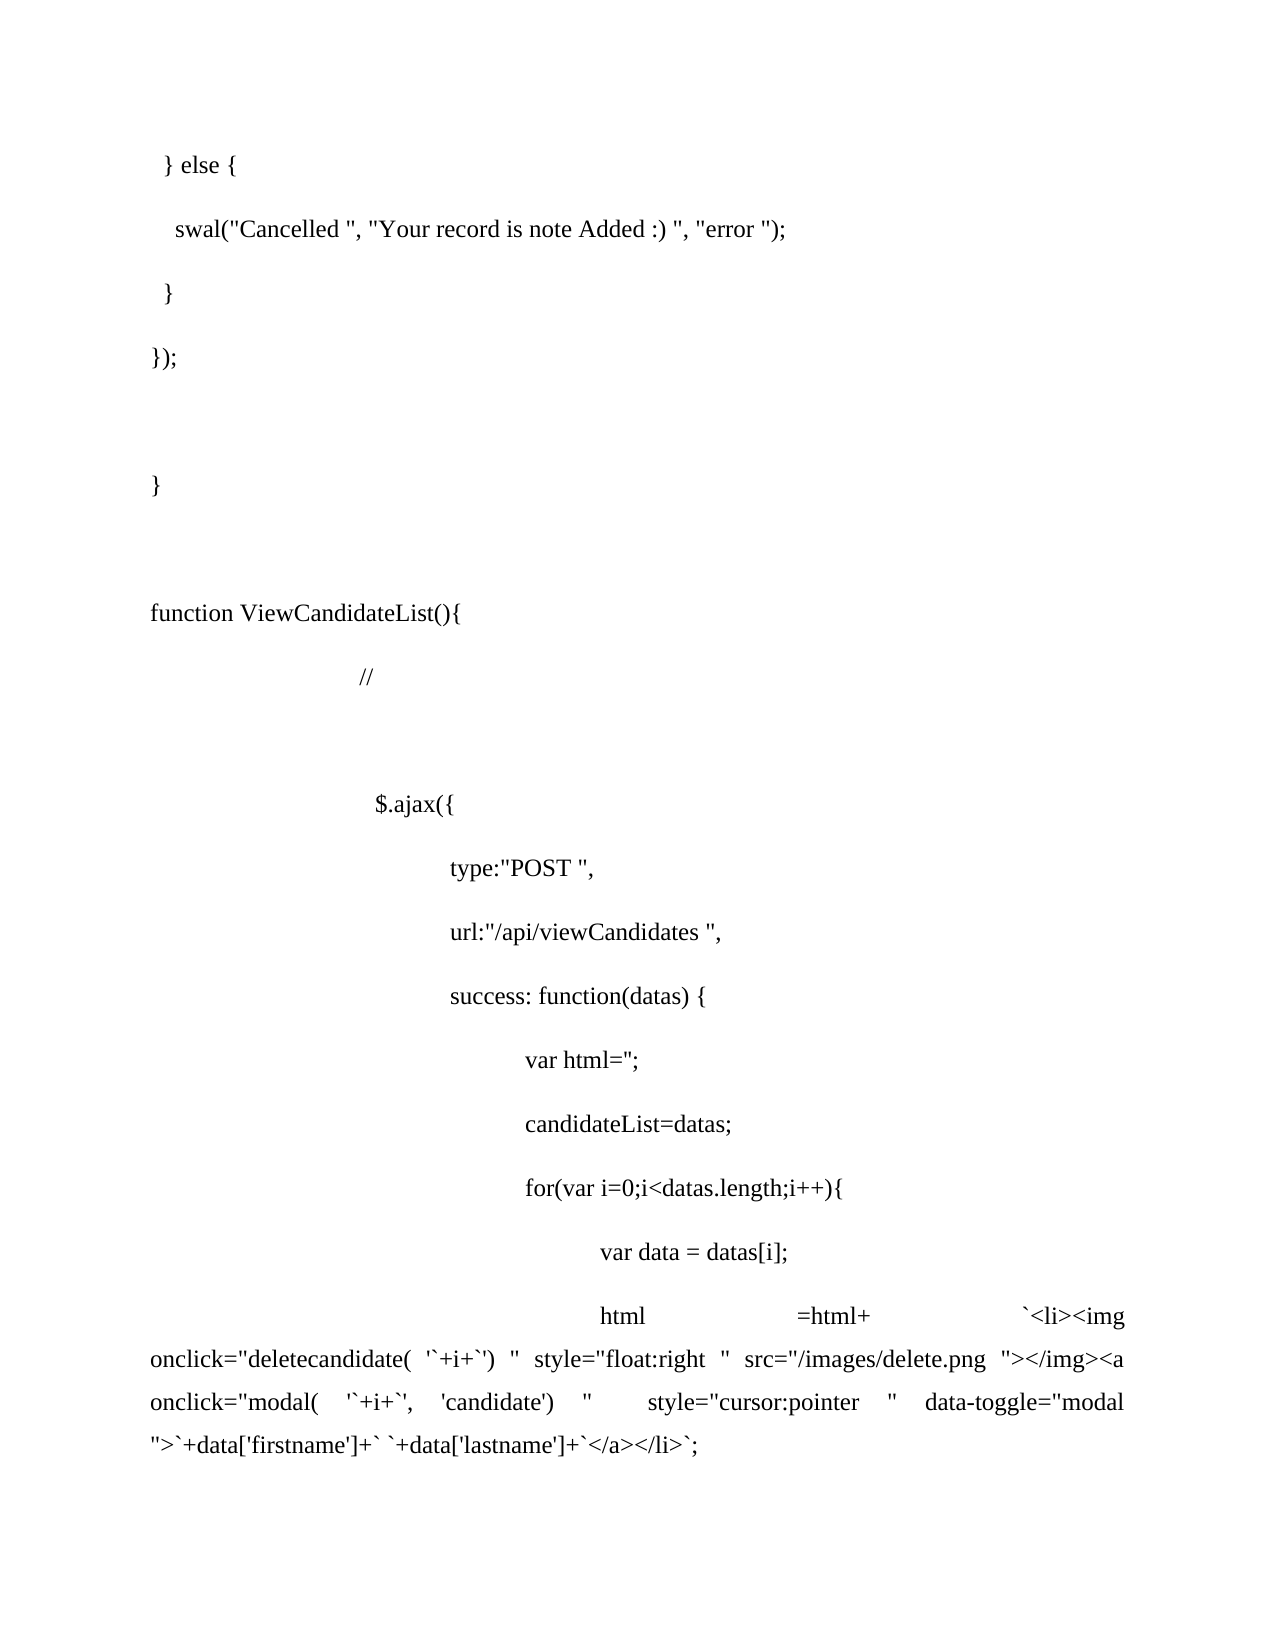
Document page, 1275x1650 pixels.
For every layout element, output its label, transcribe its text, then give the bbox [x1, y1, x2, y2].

text var data = datas[i]; [150, 1237, 1125, 1266]
text } else { [150, 150, 1125, 179]
text } [150, 278, 1125, 307]
text success: function(datas) { [150, 981, 1125, 1010]
text } [150, 470, 1125, 498]
text for(var i=0;i<datas.length;i++){ [150, 1173, 1125, 1202]
text }); [150, 342, 1125, 371]
text // [150, 662, 1125, 690]
text var html=''; [150, 1045, 1125, 1074]
text candidateList=datas; [150, 1109, 1125, 1138]
text $.ajax({ [150, 789, 1125, 818]
text type:"POST ", [150, 853, 1125, 882]
text html =html+ `<li><img onclick="deletecandidate( '`+i+`') " style="float:right " src="/images/delete.png "></img><a onclick="modal( '`+i+`', 'candidate') " style="cursor:pointer " data-toggle="modal ">`+data['firstname']+` `+data['lastname']+`</a></li>`; [150, 1301, 1125, 1459]
text url:"/api/viewCandidates ", [150, 917, 1125, 946]
text function ViewCandidateList(){ [150, 598, 1125, 626]
text swal("Cancelled ", "Your record is note Added :) ", "error "); [150, 214, 1125, 243]
